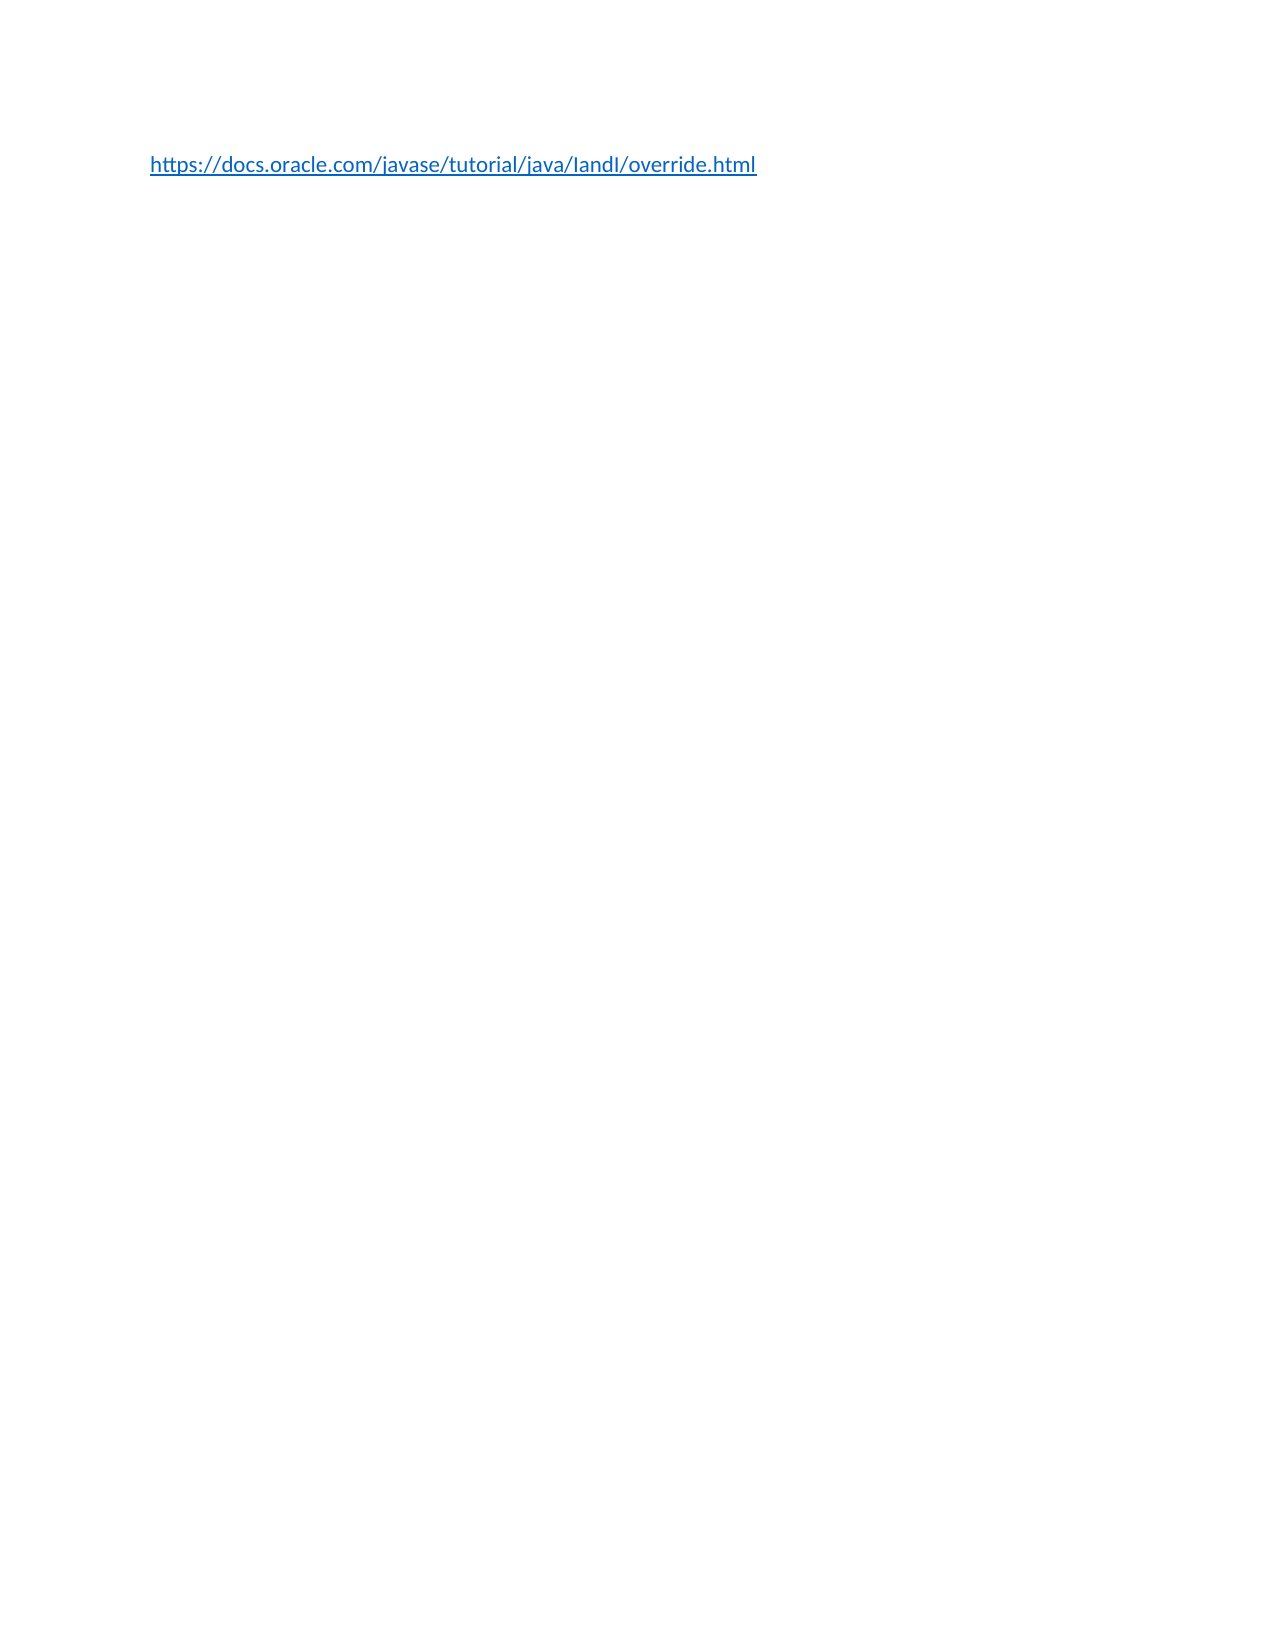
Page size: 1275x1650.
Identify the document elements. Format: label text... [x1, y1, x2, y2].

text https://docs.oracle.com/javase/tutorial/java/IandI/override.html [150, 150, 1125, 178]
